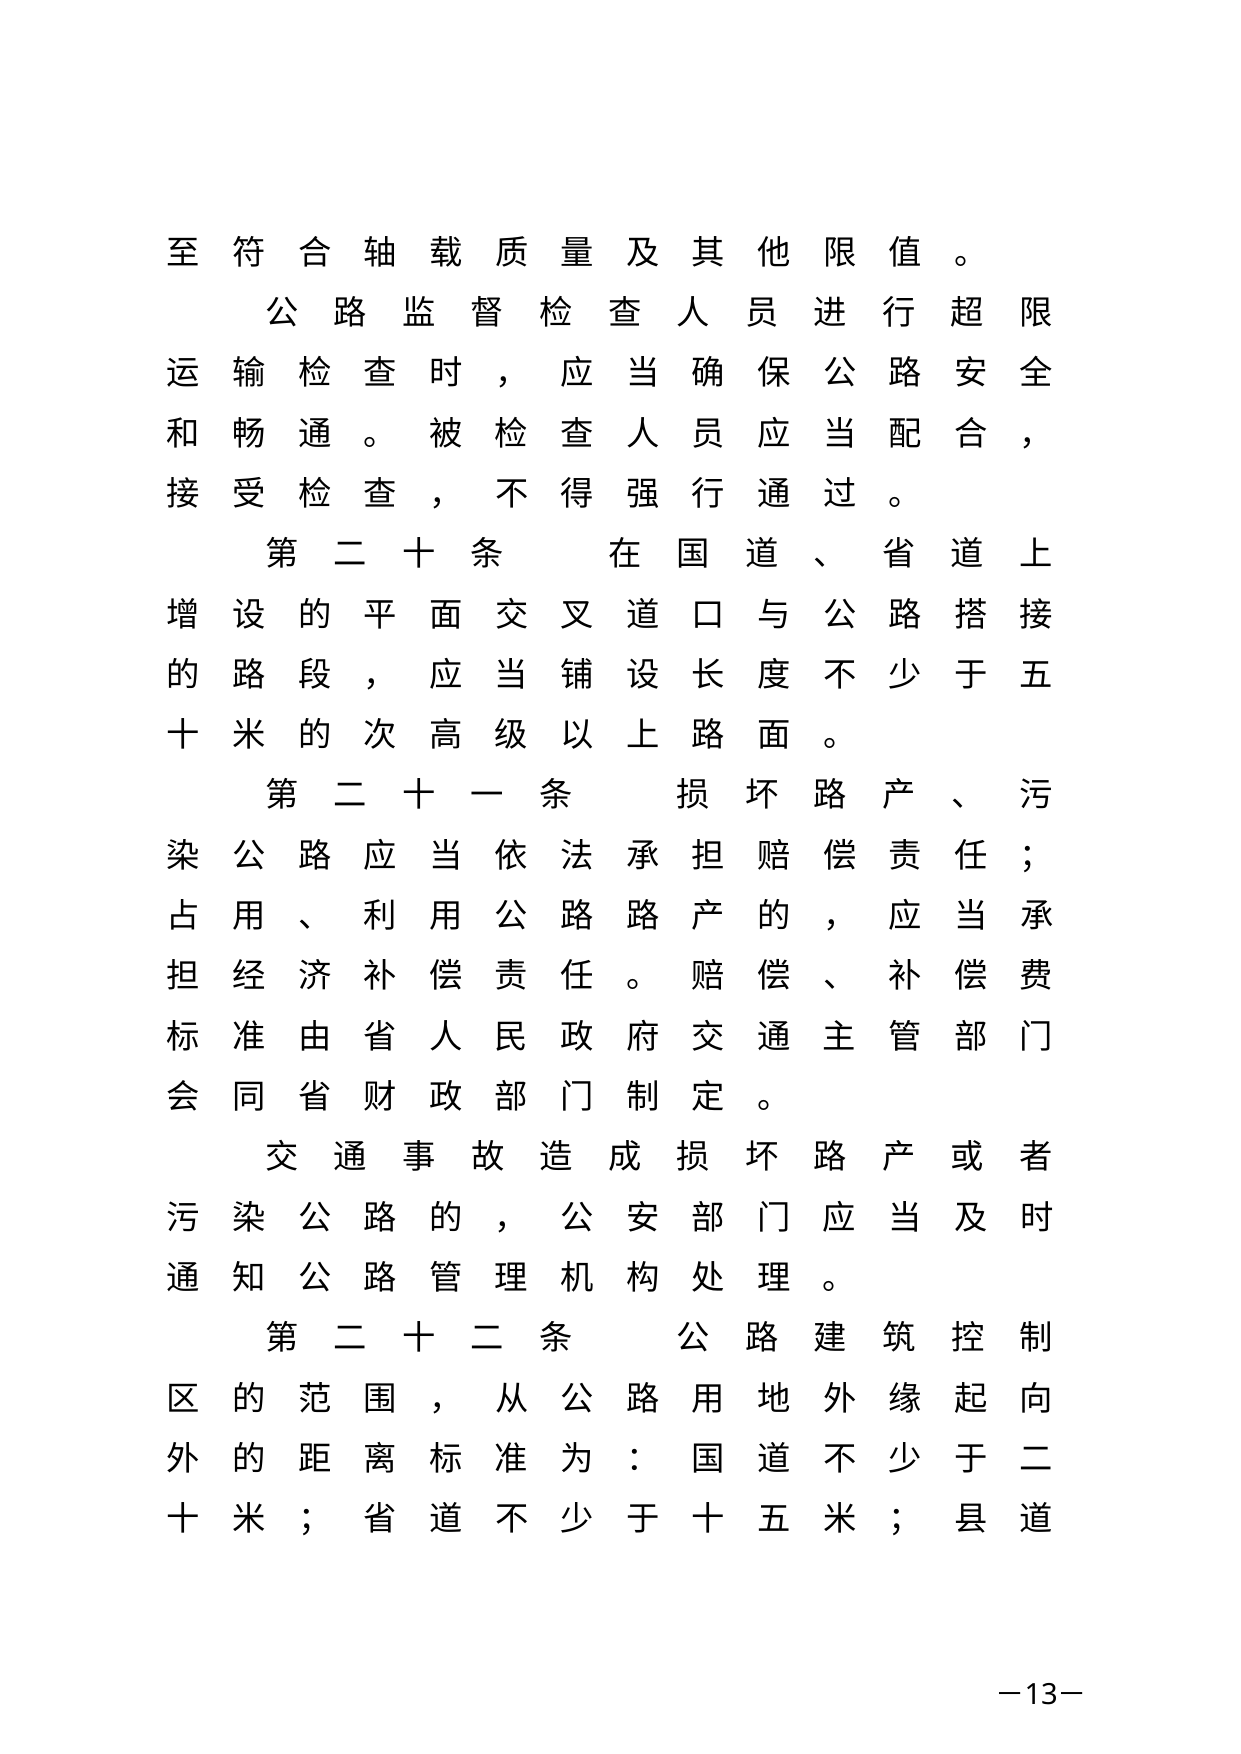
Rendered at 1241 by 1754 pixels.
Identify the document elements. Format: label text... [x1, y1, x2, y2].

text 第二十一条 损坏路产、污染公路应当依法承担赔偿责任；占用、利用公路路产的，应当承担经济补偿责任。赔偿、补偿费标准由省人民政府交通主管部门会同省财政部门制定。 [167, 762, 1085, 1124]
text 交通事故造成损坏路产或者污染公路的，公安部门应当及时通知公路管理机构处理。 [167, 1124, 1085, 1305]
text 第二十条 在国道、省道上增设的平面交叉道口与公路搭接的路段，应当铺设长度不少于五十米的次高级以上路面。 [167, 521, 1085, 762]
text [167, 219, 1085, 280]
text 公路监督检查人员进行超限运输检查时，应当确保公路安全和畅通。被检查人员应当配合，接受检查，不得强行通过。 [167, 280, 1085, 521]
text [167, 1305, 1085, 1546]
